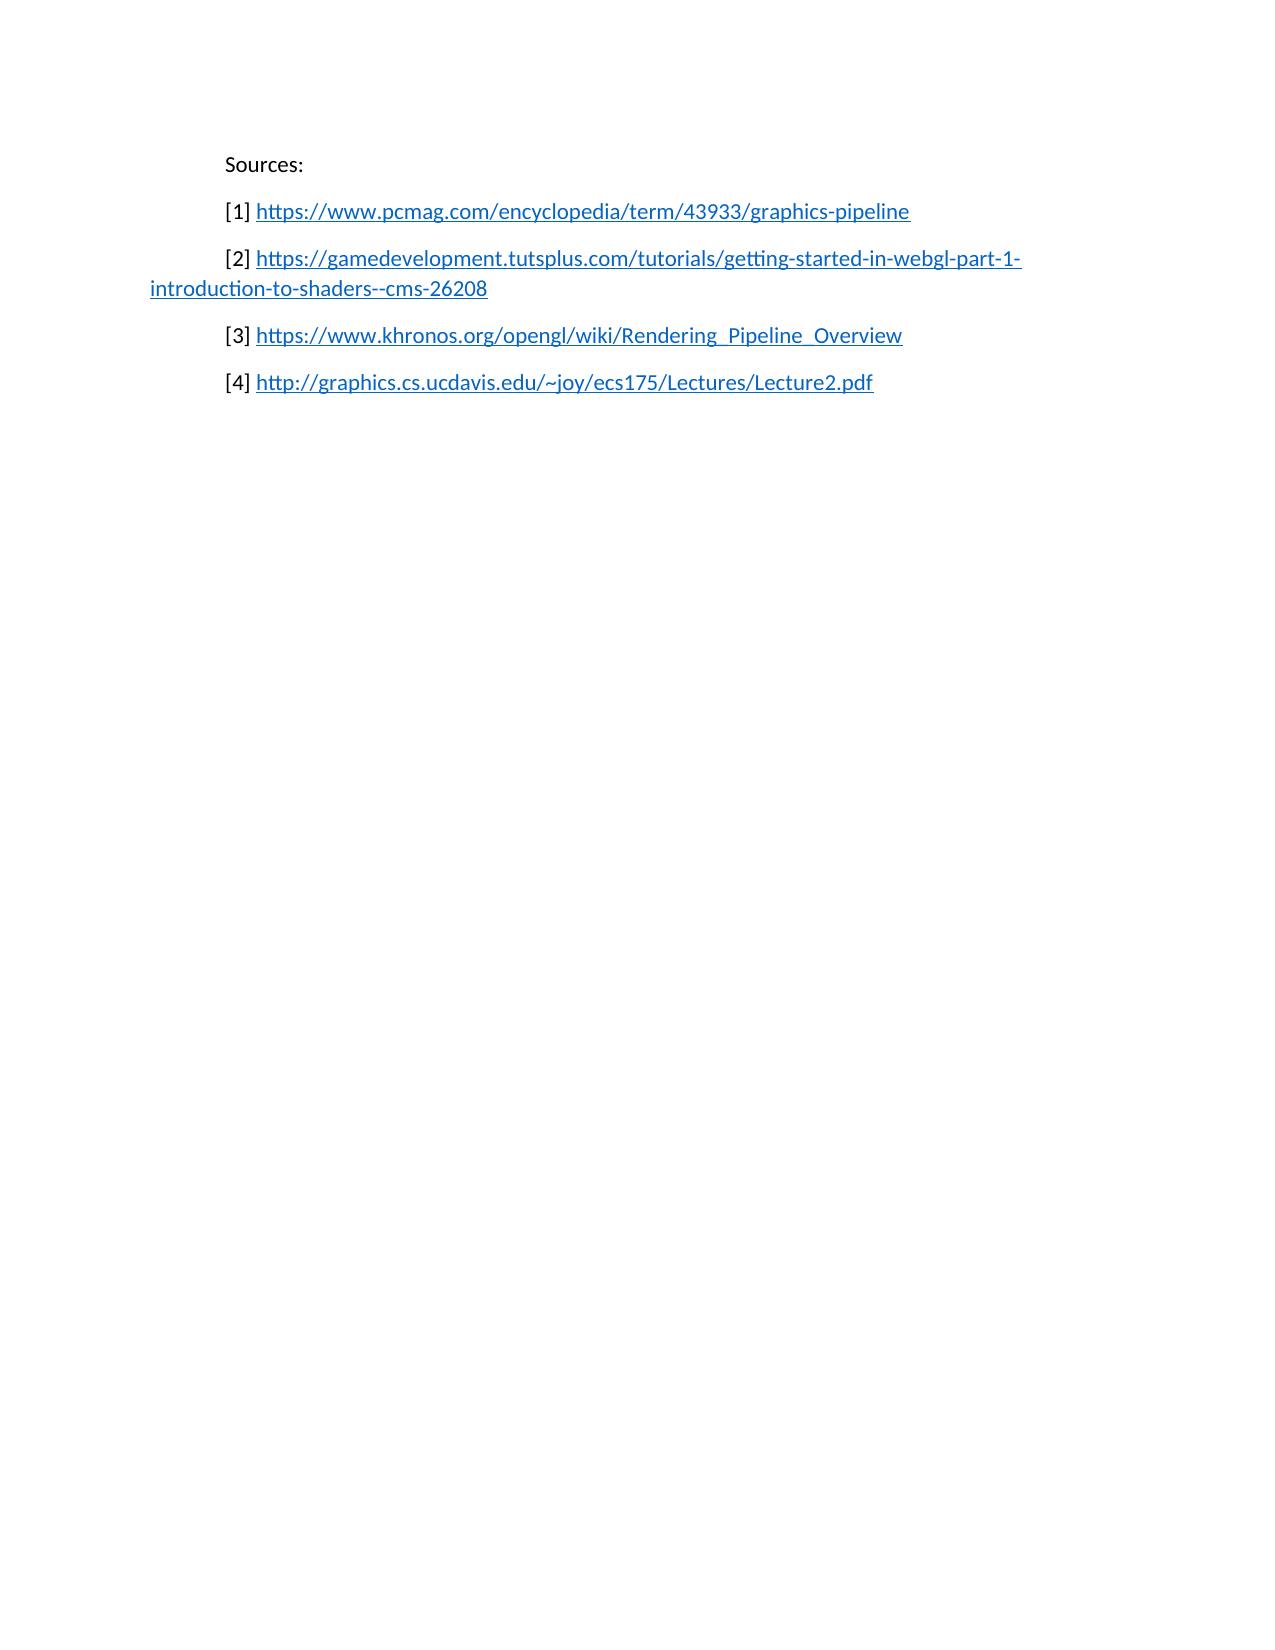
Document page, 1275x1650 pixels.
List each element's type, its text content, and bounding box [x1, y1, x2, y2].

text [2] https://gamedevelopment.tutsplus.com/tutorials/getting-started-in-webgl-part-1-introduction-to-shaders--cms-26208 [150, 244, 1125, 302]
text [1] https://www.pcmag.com/encyclopedia/term/43933/graphics-pipeline [150, 197, 1125, 225]
text [4] http://graphics.cs.ucdavis.edu/~joy/ecs175/Lectures/Lecture2.pdf [150, 368, 1125, 396]
text Sources: [150, 150, 1125, 178]
text [3] https://www.khronos.org/opengl/wiki/Rendering_Pipeline_Overview [150, 321, 1125, 349]
